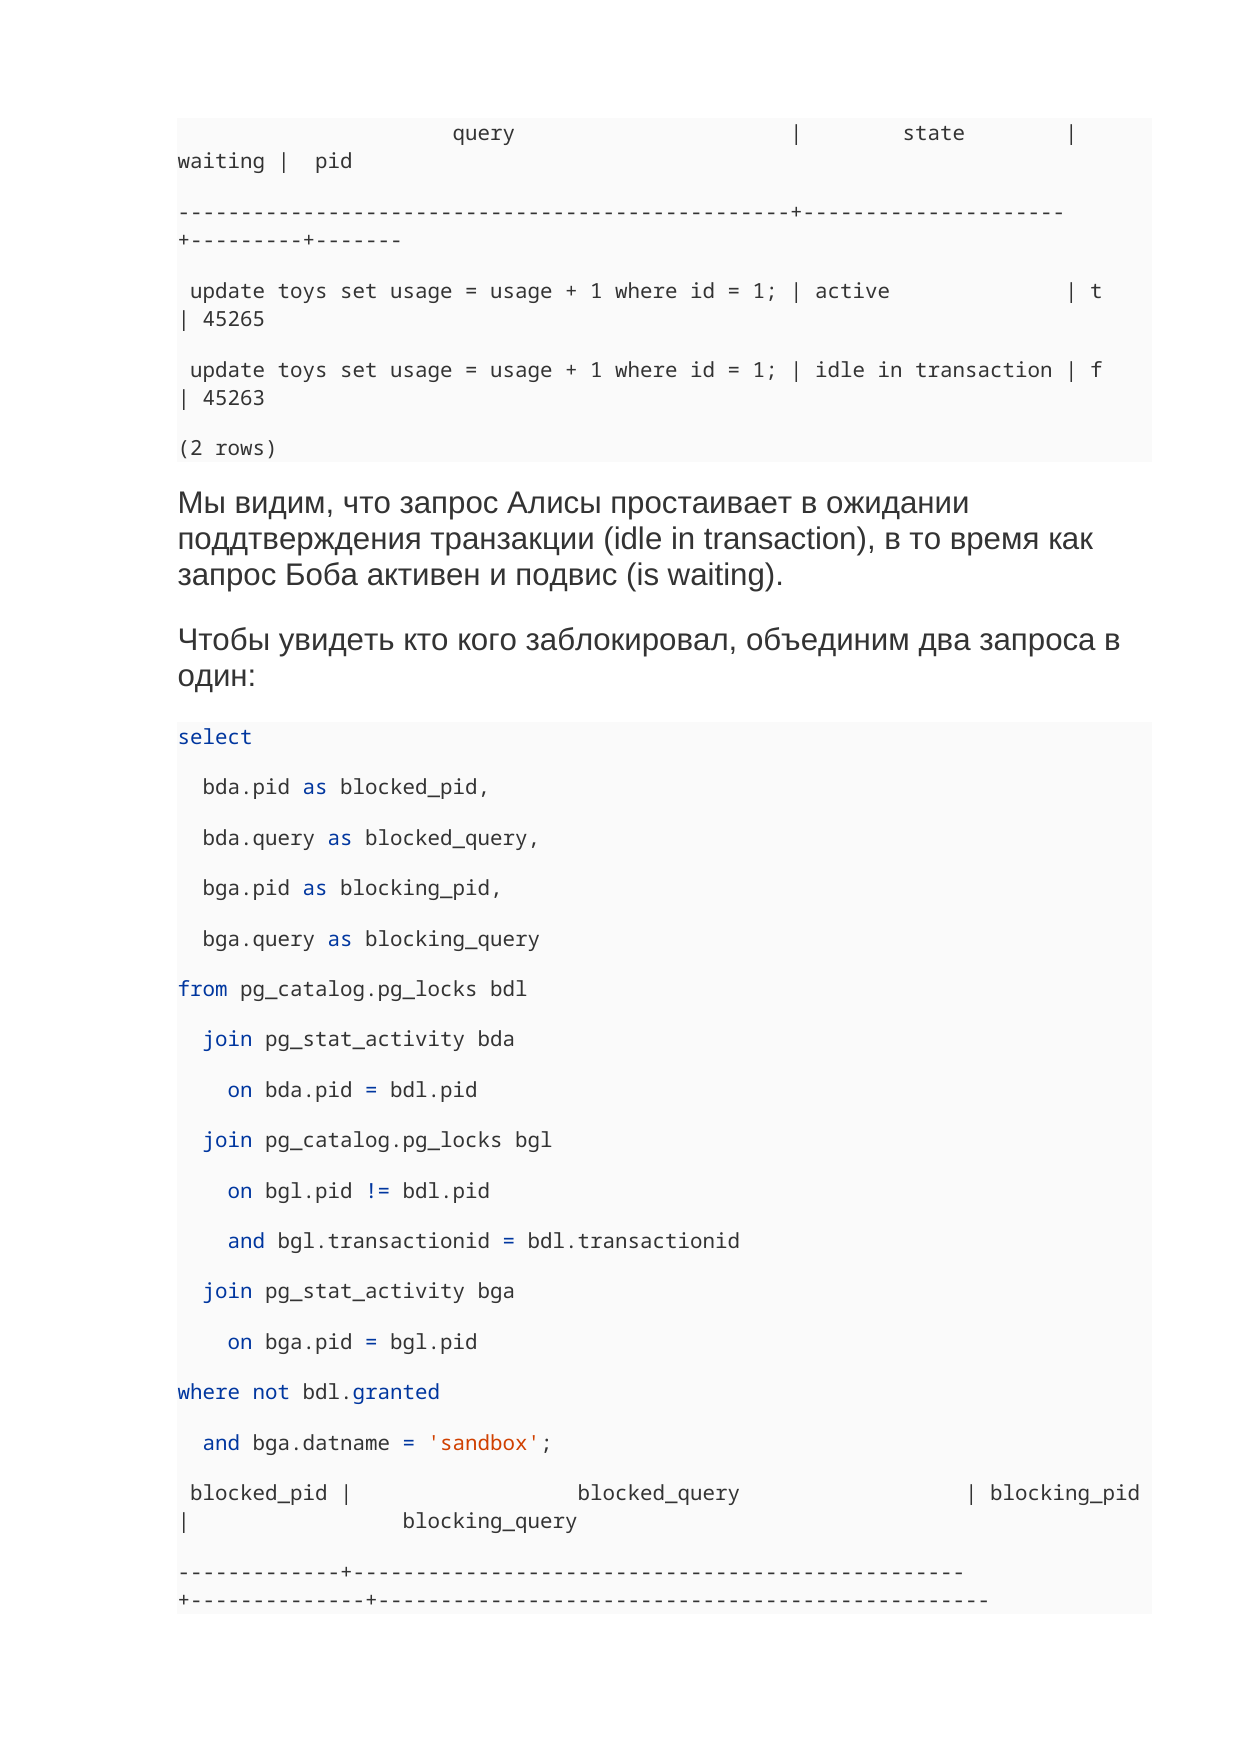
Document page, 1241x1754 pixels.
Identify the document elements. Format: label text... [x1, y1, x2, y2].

text and bgl.transactionid = bdl.transactionid [177, 1226, 1152, 1254]
text where not bdl.granted [177, 1377, 1152, 1406]
text blocked_pid | blocked_query | blocking_pid | blocking_query [177, 1478, 1152, 1535]
text bga.query as blocking_query [177, 924, 1152, 952]
text and bga.datname = 'sandbox'; [177, 1428, 1152, 1456]
text join pg_stat_activity bda [177, 1024, 1152, 1053]
text (2 rows) [177, 433, 1152, 462]
text bda.pid as blocked_pid, [177, 772, 1152, 801]
text Чтобы увидеть кто кого заблокировал, объединим два запроса в один: [177, 621, 1152, 693]
text update toys set usage = usage + 1 where id = 1; | idle in transaction | f | 45263 [177, 355, 1152, 412]
text on bda.pid = bdl.pid [177, 1075, 1152, 1103]
text select [177, 722, 1152, 750]
text query | state | waiting | pid [177, 118, 1152, 175]
text join pg_catalog.pg_locks bgl [177, 1125, 1152, 1154]
text on bga.pid = bgl.pid [177, 1327, 1152, 1355]
text -------------------------------------------------+---------------------+---------+------- [177, 197, 1152, 254]
text bga.pid as blocking_pid, [177, 873, 1152, 902]
text join pg_stat_activity bga [177, 1277, 1152, 1305]
text Мы видим, что запрос Алисы простаивает в ожидании поддтверждения транзакции (idle in transaction), в то время как запрос Боба активен и подвис (is waiting). [177, 484, 1152, 592]
text update toys set usage = usage + 1 where id = 1; | active | t | 45265 [177, 276, 1152, 333]
text from pg_catalog.pg_locks bdl [177, 974, 1152, 1002]
text on bgl.pid != bdl.pid [177, 1176, 1152, 1204]
text -------------+-------------------------------------------------+--------------+------------------------------------------------- [177, 1557, 1152, 1614]
text bda.query as blocked_query, [177, 823, 1152, 851]
